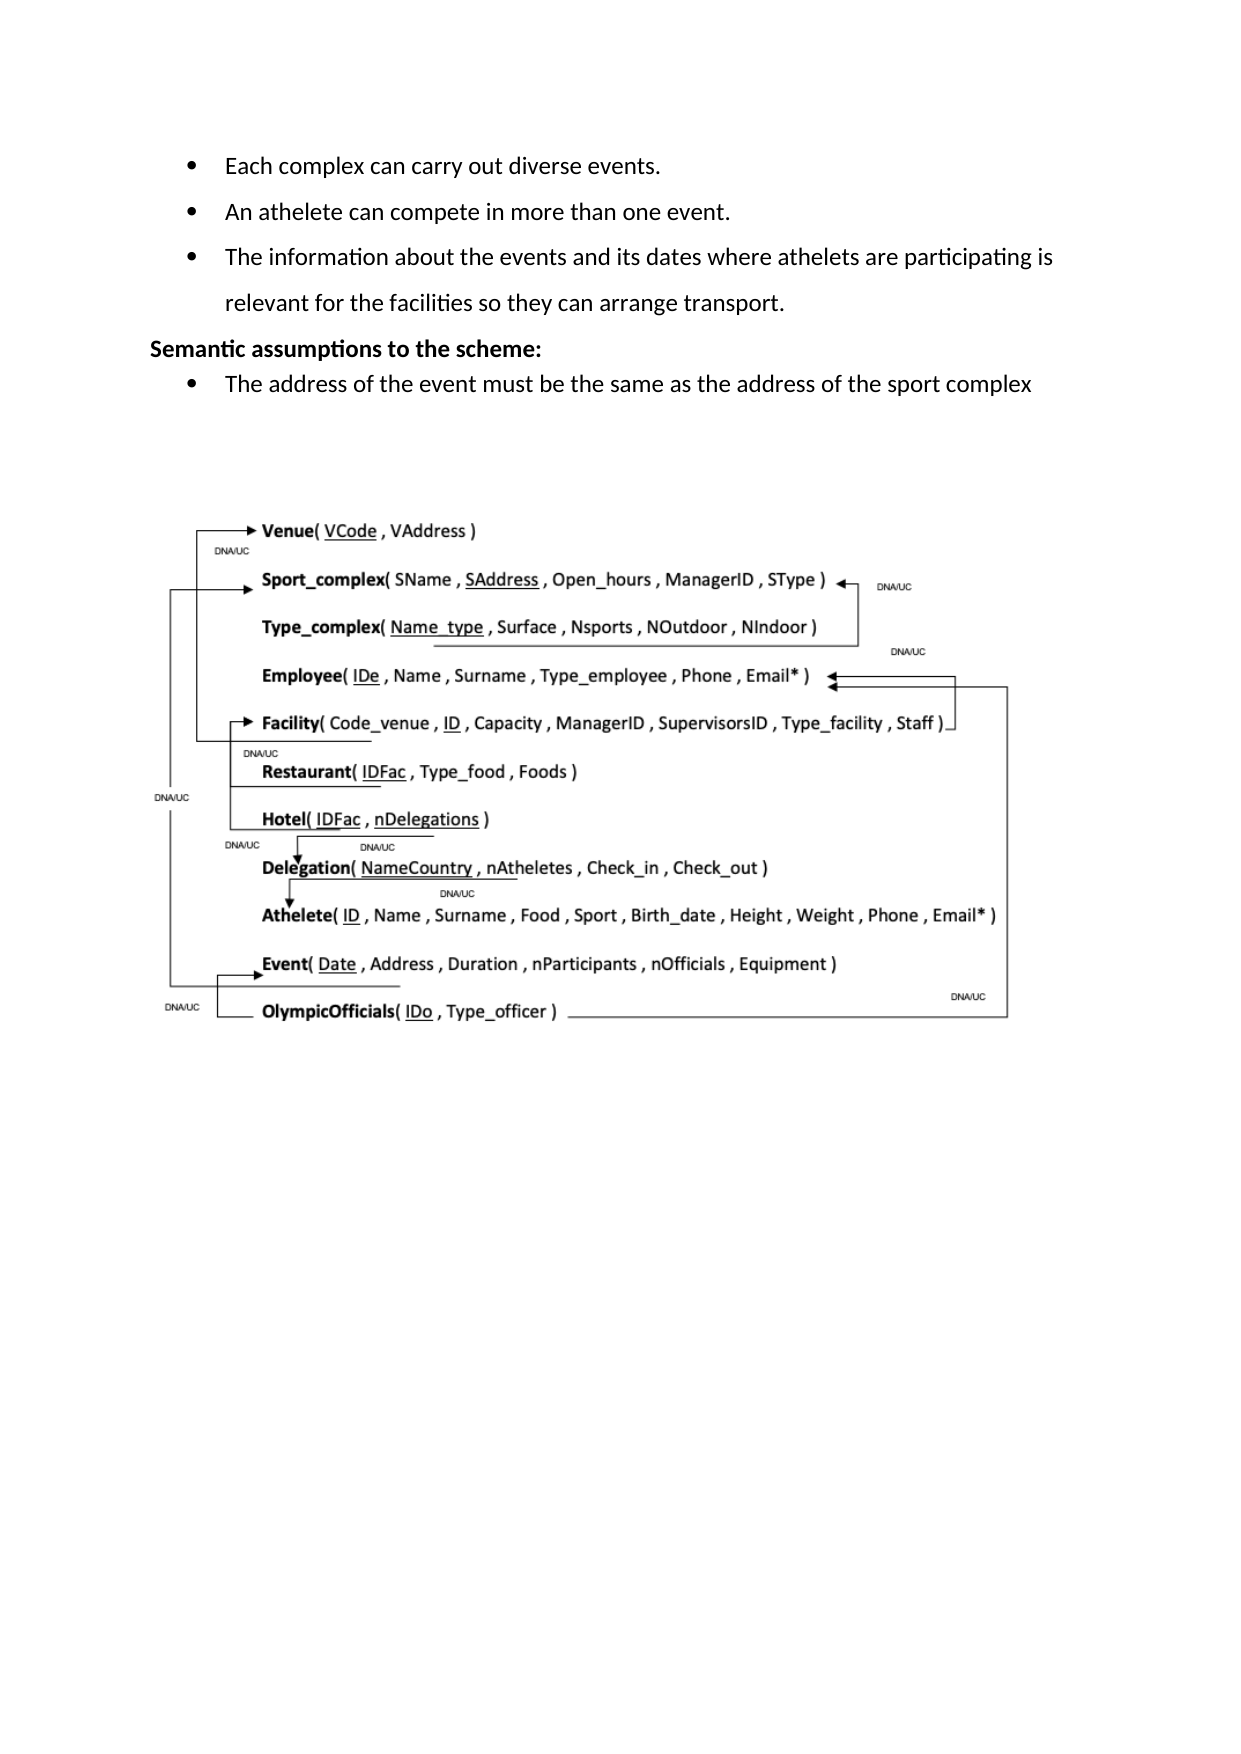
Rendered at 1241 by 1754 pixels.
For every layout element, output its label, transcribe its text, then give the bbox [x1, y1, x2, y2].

picture [150, 507, 1091, 1072]
list The address of the event must be the same as the address of the sport complex [187, 368, 1090, 398]
text Semantic assumptions to the scheme: [150, 333, 1090, 363]
list The information about the events and its dates where athelets are participating is relevant for the facilities so they can arrange transport. [187, 241, 1090, 318]
list Each complex can carry out diverse events. [187, 150, 1090, 181]
list An athelete can compete in more than one event. [187, 196, 1090, 226]
